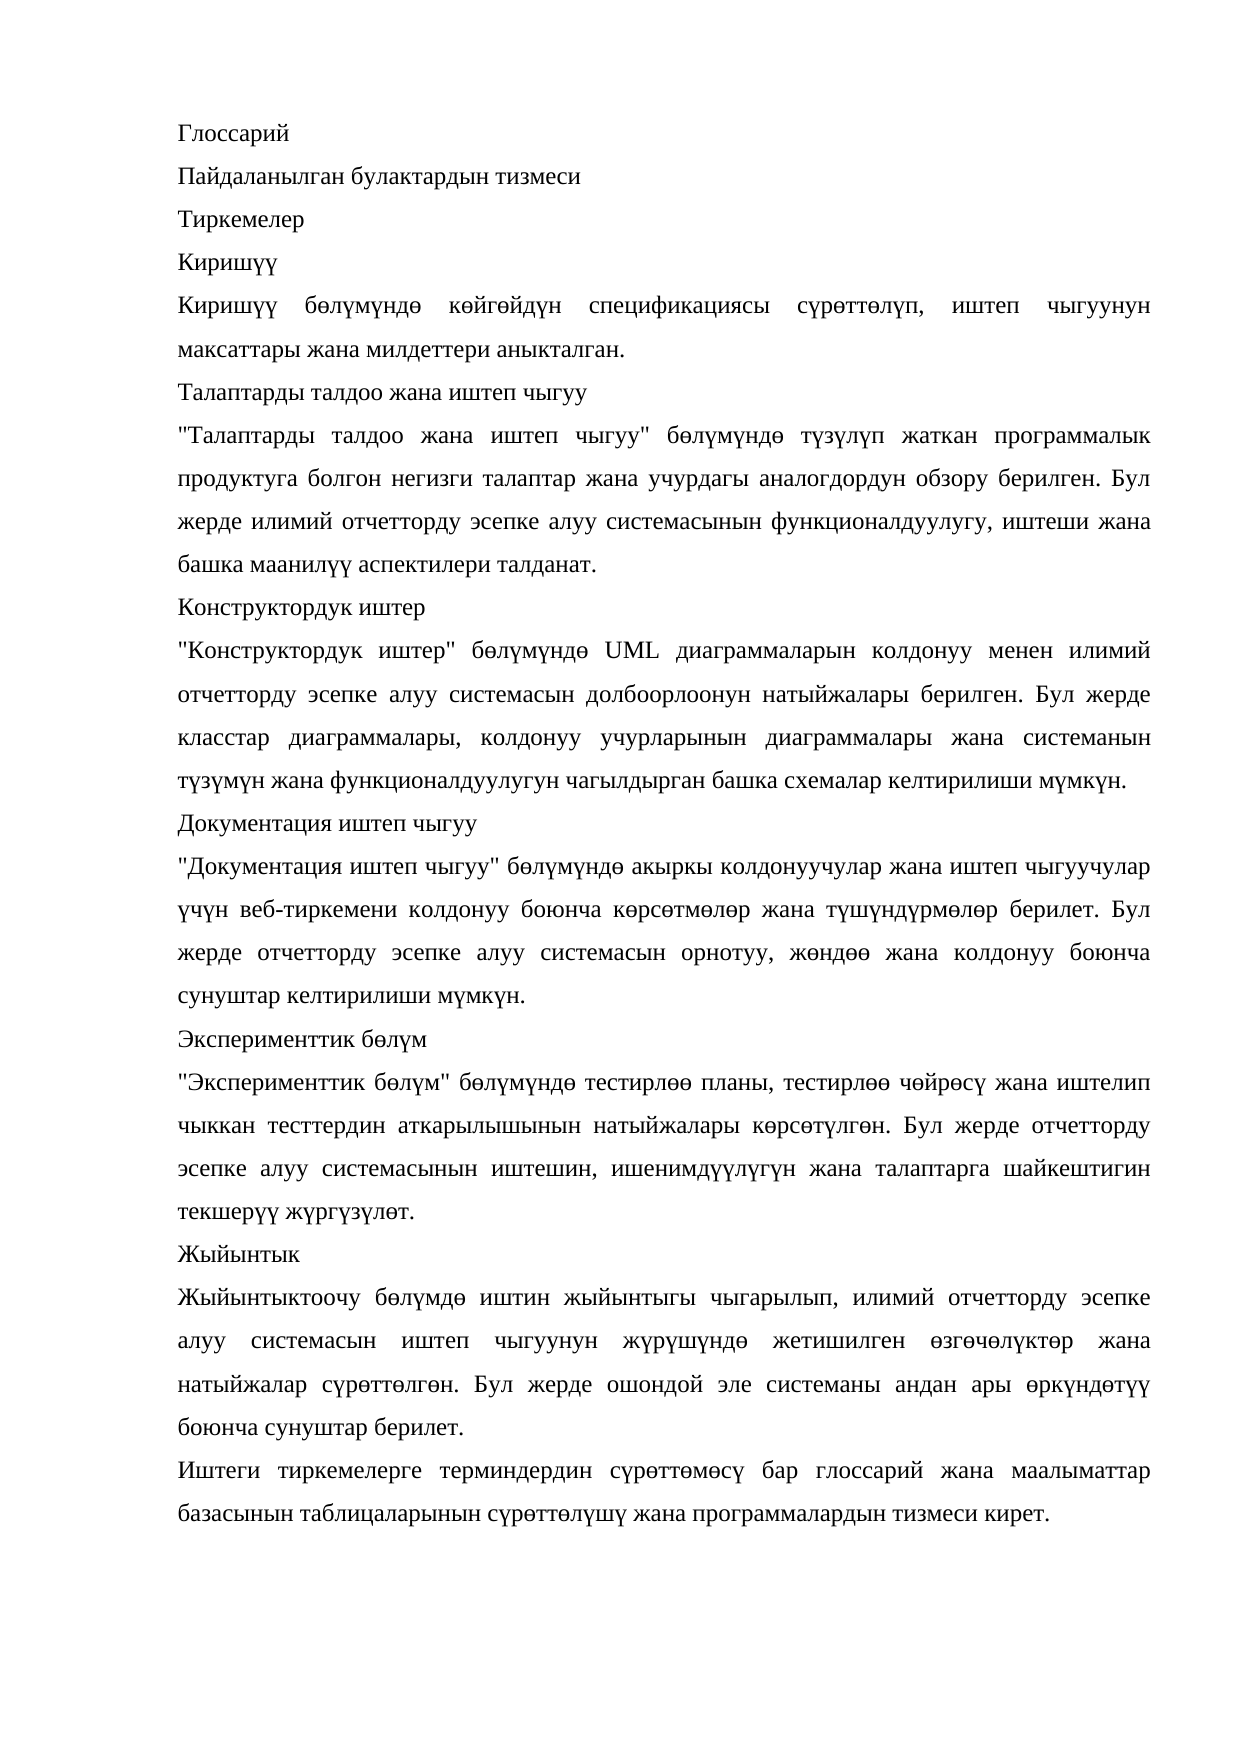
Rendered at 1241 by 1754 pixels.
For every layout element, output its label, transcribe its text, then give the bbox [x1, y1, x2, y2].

text "Талаптарды талдоо жана иштеп чыгуу" бөлүмүндө түзүлүп жаткан программалык продуктуга болгон негизги талаптар жана учурдагы аналогдордун обзору берилген. Бул жерде илимий отчетторду эсепке алуу системасынын функционалдуулугу, иштеши жана башка маанилүү аспектилери талданат. [177, 420, 1152, 578]
text Жыйынтык [177, 1239, 1152, 1268]
text Конструктордук иштер [177, 592, 1152, 621]
text Талаптарды талдоо жана иштеп чыгуу [177, 377, 1152, 406]
text Эксперименттик бөлүм [177, 1024, 1152, 1052]
text "Документация иштеп чыгуу" бөлүмүндө акыркы колдонуучулар жана иштеп чыгуучулар үчүн веб-тиркемени колдонуу боюнча көрсөтмөлөр жана түшүндүрмөлөр берилет. Бул жерде отчетторду эсепке алуу системасын орнотуу, жөндөө жана колдонуу боюнча сунуштар келтирилиши мүмкүн. [177, 851, 1152, 1009]
text Документация иштеп чыгуу [177, 808, 1152, 837]
text Киришүү бөлүмүндө көйгөйдүн спецификациясы сүрөттөлүп, иштеп чыгуунун максаттары жана милдеттери аныкталган. [177, 291, 1152, 362]
text "Эксперименттик бөлүм" бөлүмүндө тестирлөө планы, тестирлөө чөйрөсү жана иштелип чыккан тесттердин аткарылышынын натыйжалары көрсөтүлгөн. Бул жерде отчетторду эсепке алуу системасынын иштешин, ишенимдүүлүгүн жана талаптарга шайкештигин текшерүү жүргүзүлөт. [177, 1067, 1152, 1225]
text Киришүү [177, 247, 1152, 276]
text Иштеги тиркемелерге терминдердин сүрөттөмөсү бар глоссарий жана маалыматтар базасынын таблицаларынын сүрөттөлүшү жана программалардын тизмеси кирет. [177, 1455, 1152, 1527]
text Тиркемелер [177, 204, 1152, 233]
text Глоссарий [177, 118, 1152, 147]
text "Конструктордук иштер" бөлүмүндө UML диаграммаларын колдонуу менен илимий отчетторду эсепке алуу системасын долбоорлоонун натыйжалары берилген. Бул жерде класстар диаграммалары, колдонуу учурларынын диаграммалары жана системанын түзүмүн жана функционалдуулугун чагылдырган башка схемалар келтирилиши мүмкүн. [177, 636, 1152, 794]
text Жыйынтыктоочу бөлүмдө иштин жыйынтыгы чыгарылып, илимий отчетторду эсепке алуу системасын иштеп чыгуунун жүрүшүндө жетишилген өзгөчөлүктөр жана натыйжалар сүрөттөлгөн. Бул жерде ошондой эле системаны андан ары өркүндөтүү боюнча сунуштар берилет. [177, 1282, 1152, 1441]
text Пайдаланылган булактардын тизмеси [177, 161, 1152, 190]
